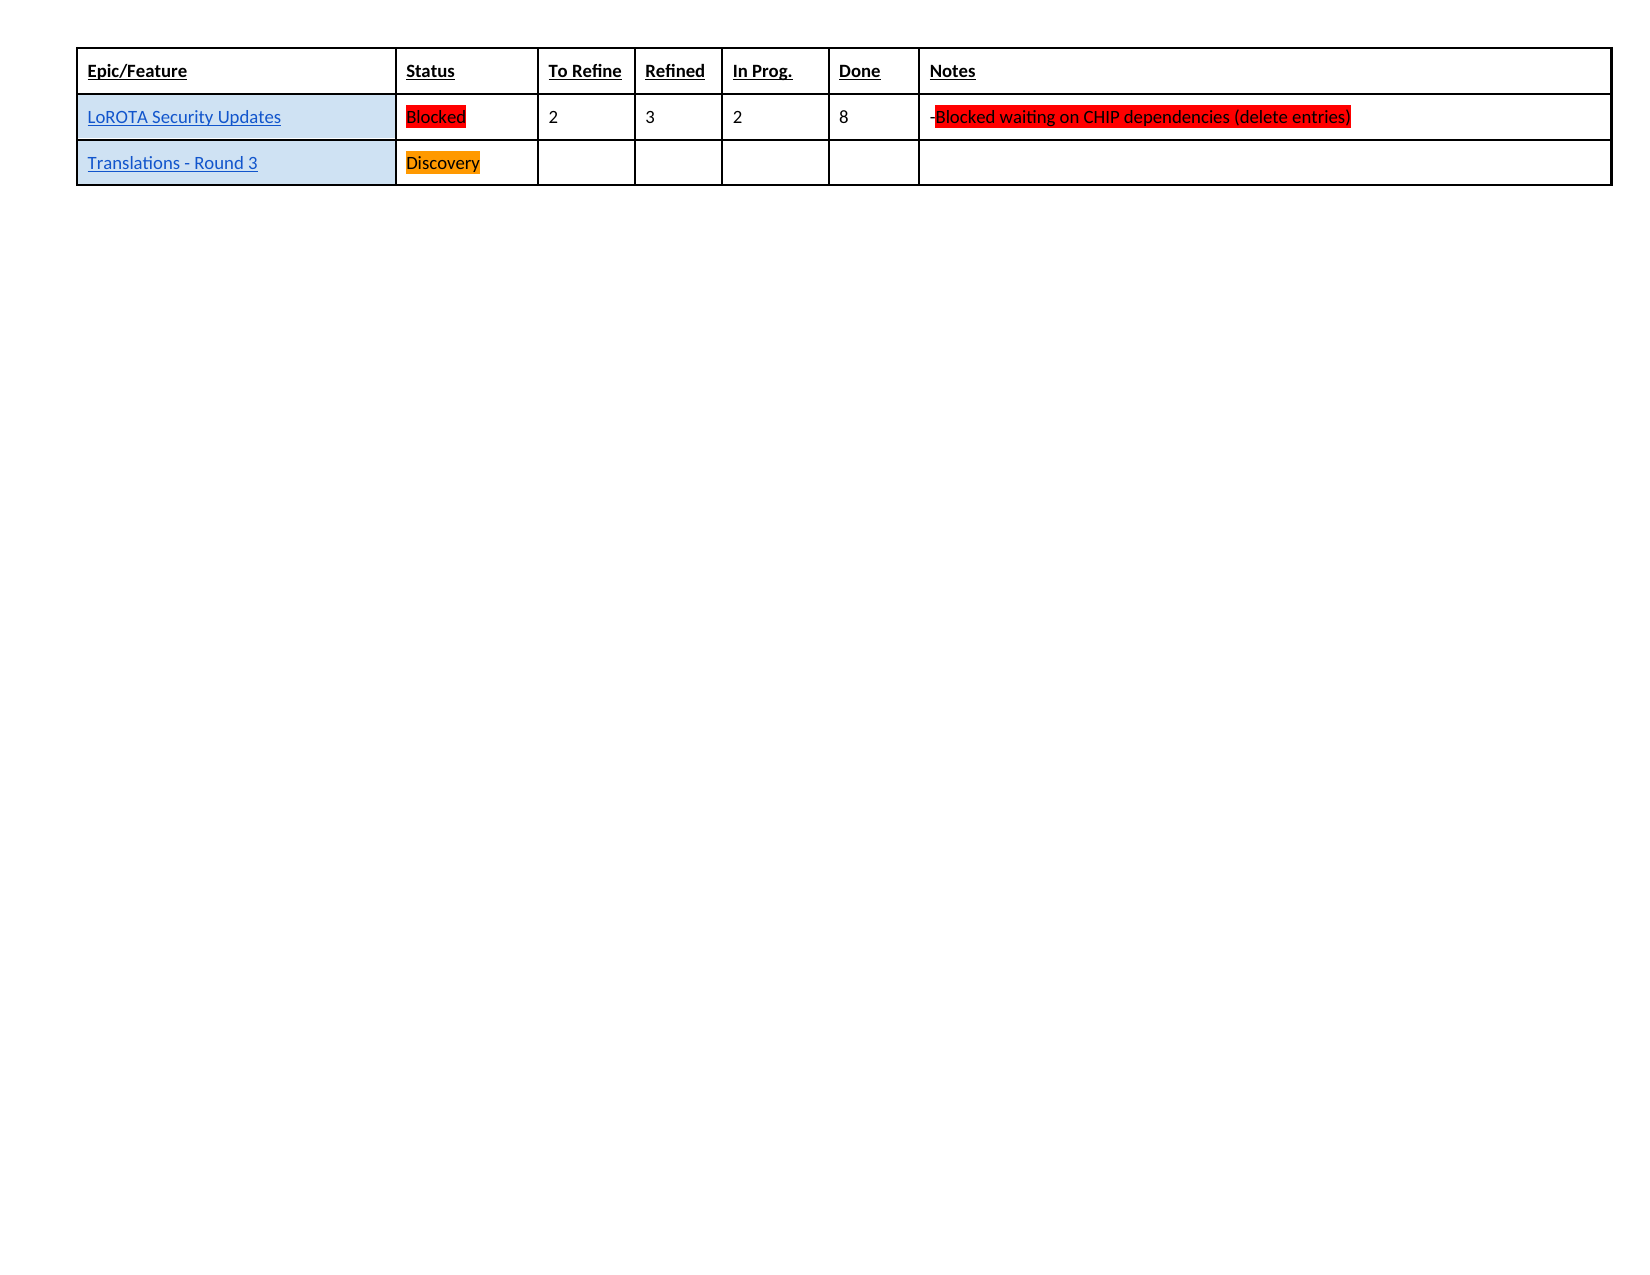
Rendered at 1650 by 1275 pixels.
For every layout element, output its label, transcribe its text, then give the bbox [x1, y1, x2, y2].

table_cell Discovery [397, 141, 537, 184]
table_header Status [397, 49, 537, 93]
table_cell 2 [539, 95, 634, 138]
table_cell [539, 141, 634, 184]
table_cell Translations - Round 3 [78, 141, 395, 184]
table_cell 8 [830, 95, 918, 138]
table_header Refined [636, 49, 721, 93]
table_cell [723, 141, 828, 184]
table_cell [920, 141, 1610, 184]
table_cell 2 [723, 95, 828, 138]
table_cell LoROTA Security Updates [78, 95, 395, 138]
table_cell [636, 141, 721, 184]
table_header Done [830, 49, 918, 93]
table_cell [830, 141, 918, 184]
table_header Epic/Feature [78, 49, 395, 93]
table_cell Blocked [397, 95, 537, 138]
table_cell 3 [636, 95, 721, 138]
table_header To Refine [539, 49, 634, 93]
table_header Notes [920, 49, 1610, 93]
table_header In Prog. [723, 49, 828, 93]
table_cell -Blocked waiting on CHIP dependencies (delete entries) [920, 95, 1610, 138]
